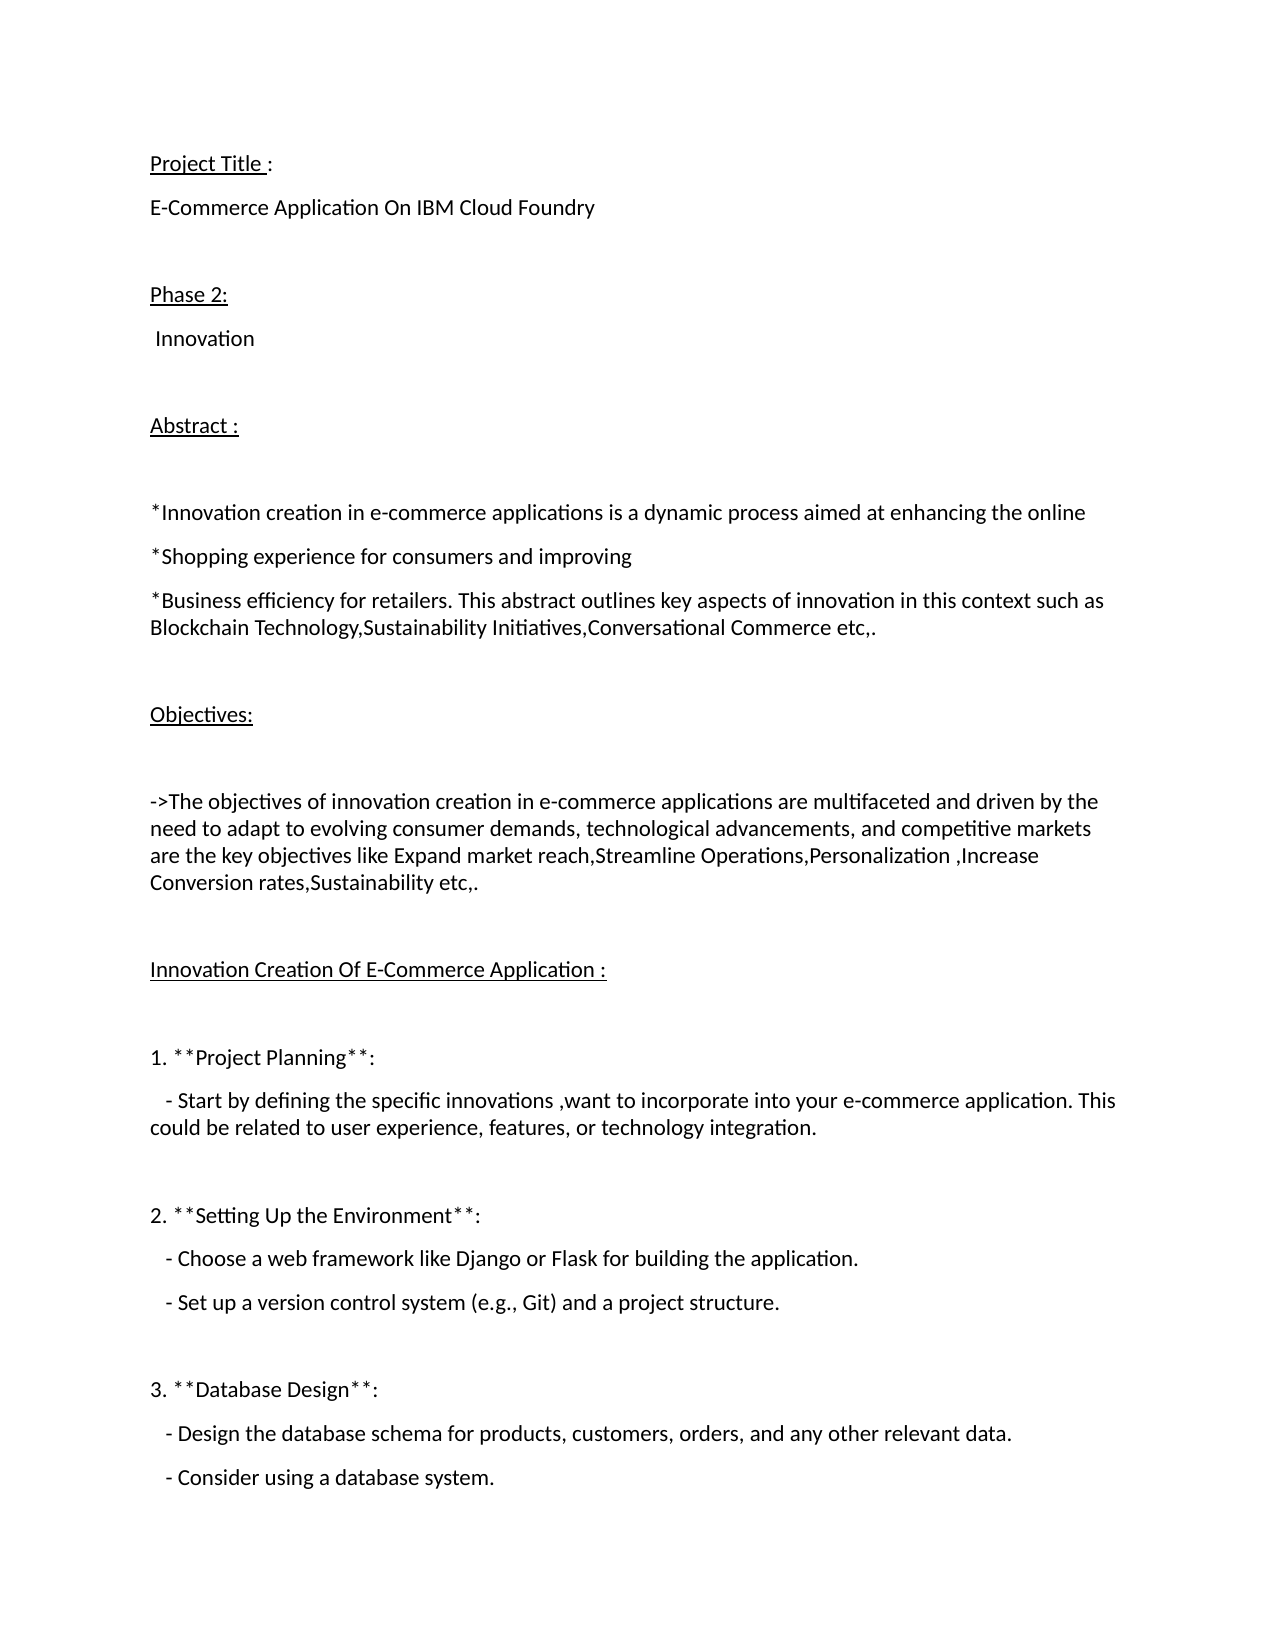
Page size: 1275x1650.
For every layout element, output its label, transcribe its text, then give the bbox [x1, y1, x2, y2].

text Innovation Creation Of E-Commerce Application : [150, 956, 1125, 983]
text - Design the database schema for products, customers, orders, and any other relevant data. [150, 1420, 1125, 1447]
text Objectives: [150, 701, 1125, 728]
text *Business efficiency for retailers. This abstract outlines key aspects of innovation in this context such as Blockchain Technology,Sustainability Initiatives,Conversational Commerce etc,. [150, 586, 1125, 640]
text - Consider using a database system. [150, 1463, 1125, 1490]
text Project Title : [150, 150, 1125, 177]
text *Innovation creation in e-commerce applications is a dynamic process aimed at enhancing the online [150, 499, 1125, 526]
text Innovation [150, 324, 1125, 352]
text ->The objectives of innovation creation in e-commerce applications are multifaceted and driven by the need to adapt to evolving consumer demands, technological advancements, and competitive markets are the key objectives like Expand market reach,Streamline Operations,Personalization ,Increase Conversion rates,Sustainability etc,. [150, 788, 1125, 896]
text - Start by defining the specific innovations ,want to incorporate into your e-commerce application. This could be related to user experience, features, or technology integration. [150, 1087, 1125, 1141]
text *Shopping experience for consumers and improving [150, 543, 1125, 570]
text Phase 2: [150, 281, 1125, 308]
text 3. **Database Design**: [150, 1376, 1125, 1403]
text E-Commerce Application On IBM Cloud Foundry [150, 194, 1125, 221]
text 2. **Setting Up the Environment**: [150, 1201, 1125, 1228]
text - Set up a version control system (e.g., Git) and a project structure. [150, 1289, 1125, 1316]
text Abstract : [150, 412, 1125, 439]
text 1. **Project Planning**: [150, 1043, 1125, 1071]
text - Choose a web framework like Django or Flask for building the application. [150, 1245, 1125, 1272]
